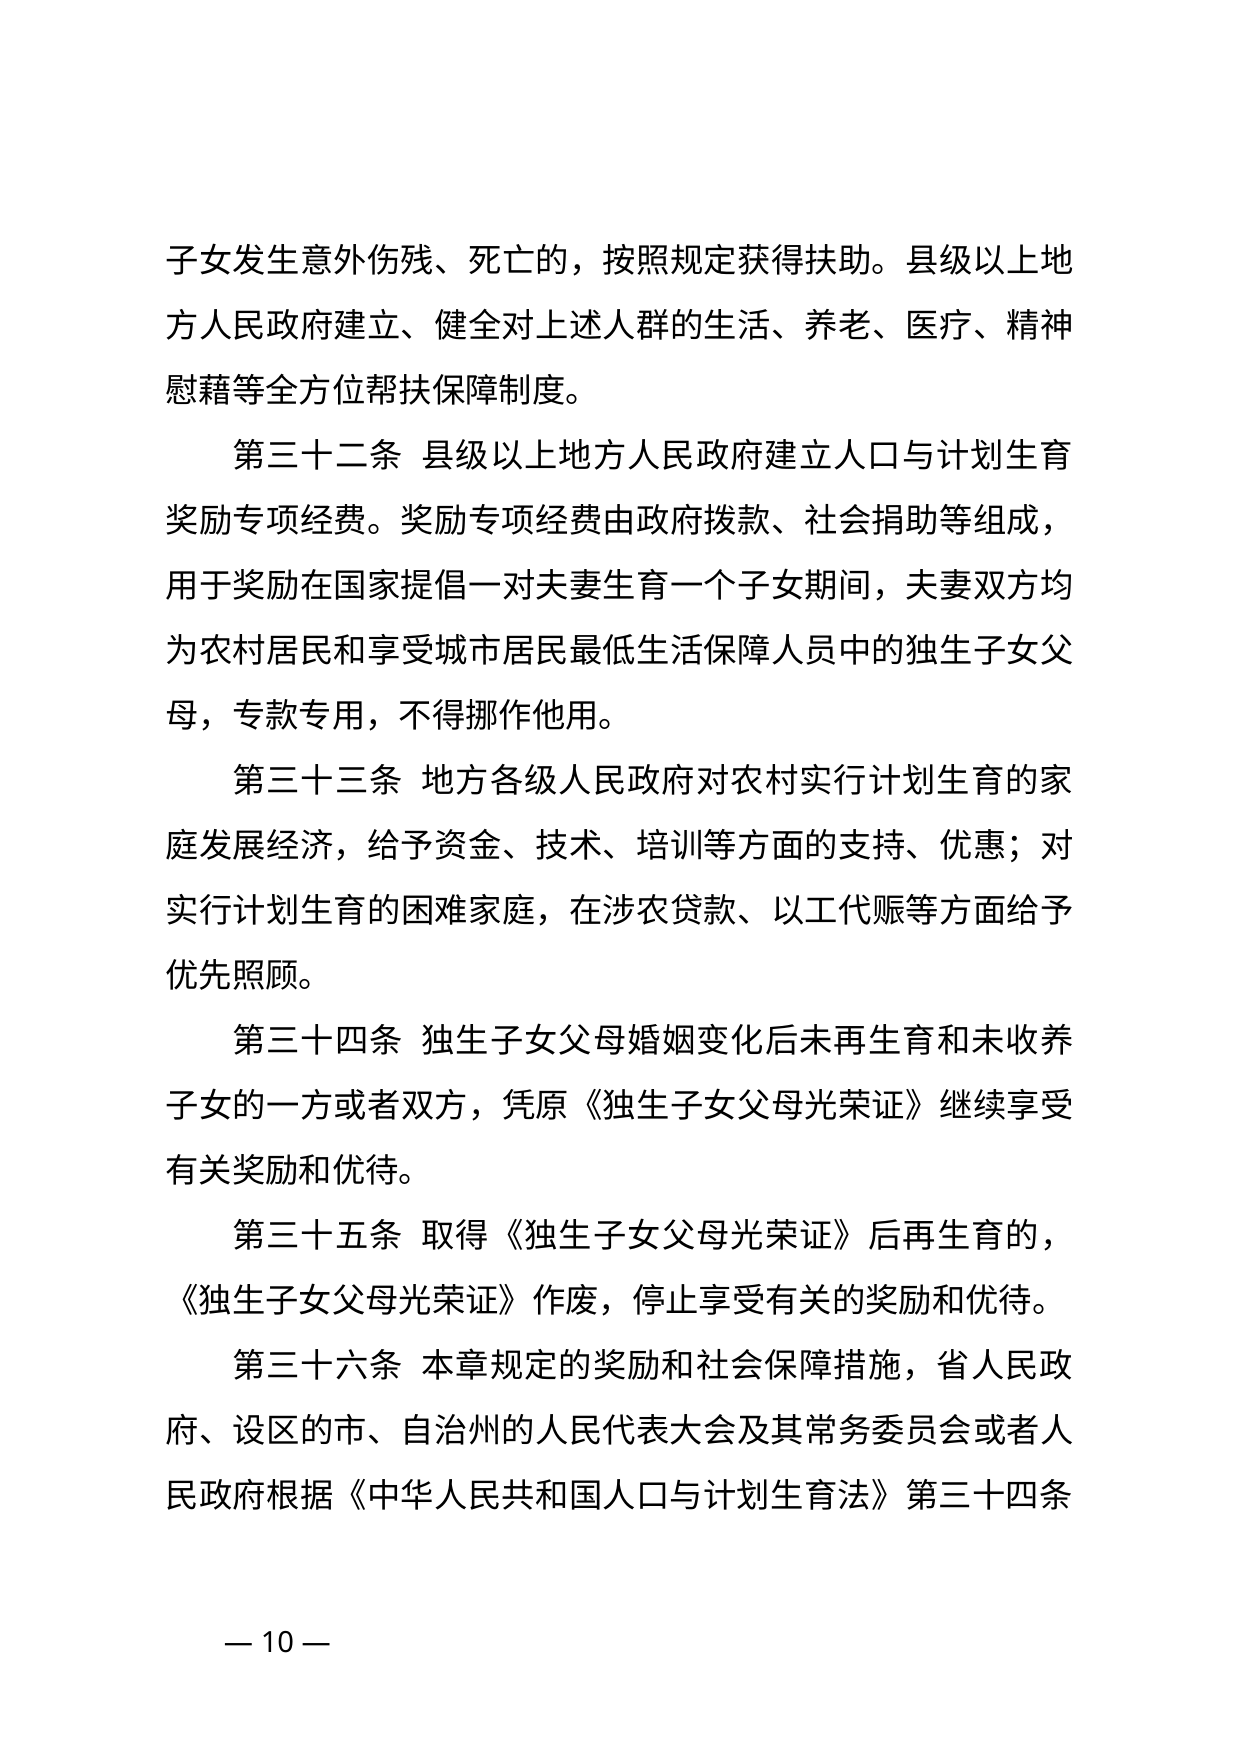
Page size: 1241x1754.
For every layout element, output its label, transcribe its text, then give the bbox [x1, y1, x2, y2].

text 第三十四条 独生子女父母婚姻变化后未再生育和未收养子女的一方或者双方，凭原《独生子女父母光荣证》继续享受有关奖励和优待。 [165, 1006, 1075, 1201]
text 第三十三条 地方各级人民政府对农村实行计划生育的家庭发展经济，给予资金、技术、培训等方面的支持、优惠；对实行计划生育的困难家庭，在涉农贷款、以工代赈等方面给予优先照顾。 [165, 746, 1075, 1006]
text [165, 226, 1075, 421]
text 第三十五条 取得《独生子女父母光荣证》后再生育的，《独生子女父母光荣证》作废，停止享受有关的奖励和优待。 [165, 1201, 1075, 1331]
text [165, 1331, 1075, 1526]
text 第三十二条 县级以上地方人民政府建立人口与计划生育奖励专项经费。奖励专项经费由政府拨款、社会捐助等组成，用于奖励在国家提倡一对夫妻生育一个子女期间，夫妻双方均为农村居民和享受城市居民最低生活保障人员中的独生子女父母，专款专用，不得挪作他用。 [165, 421, 1075, 746]
